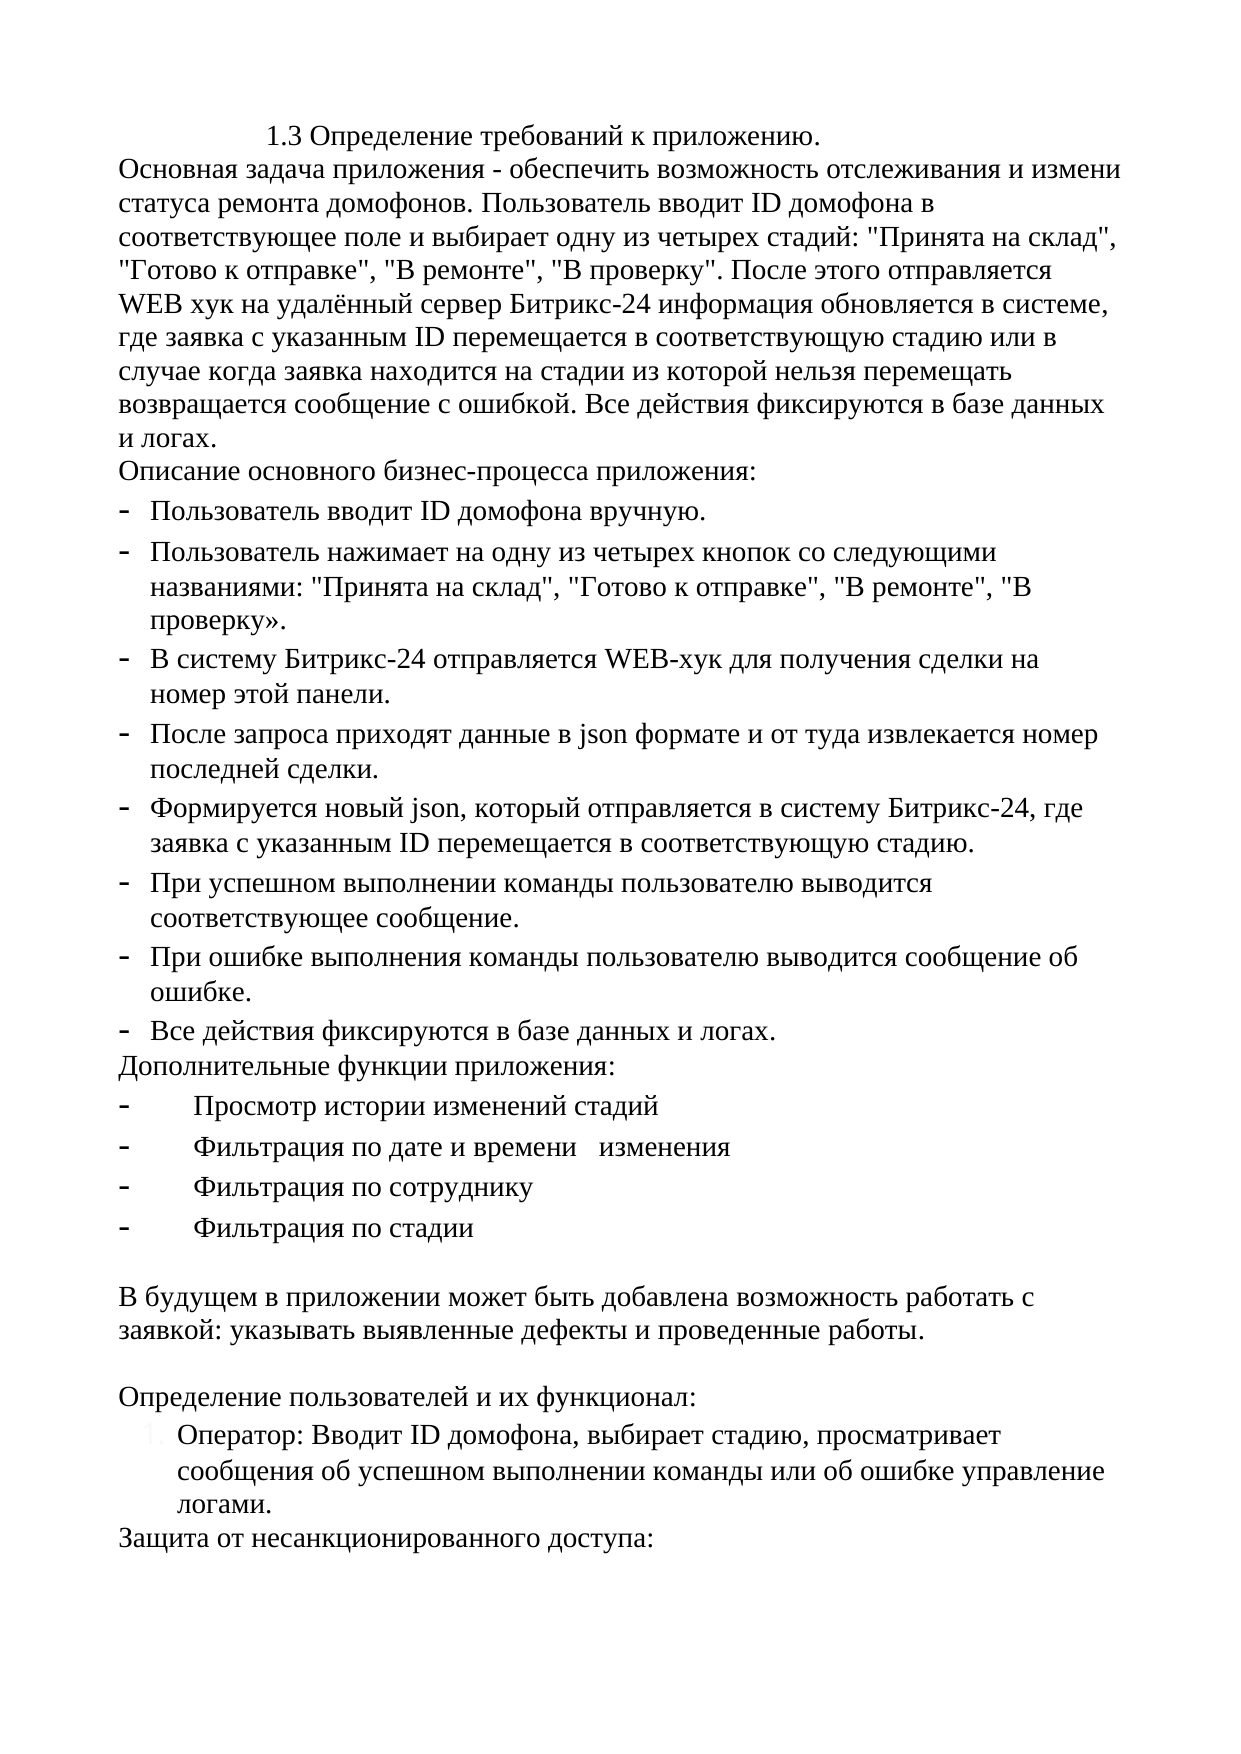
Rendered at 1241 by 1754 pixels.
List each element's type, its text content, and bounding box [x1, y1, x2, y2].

text Описание основного бизнес-процесса приложения: [118, 453, 1122, 487]
list Все действия фиксируются в базе данных и логах. [118, 1008, 1122, 1048]
list Фильтрация по сотруднику [118, 1164, 1122, 1204]
list Фильтрация по стадии [118, 1204, 1122, 1245]
text Дополнительные функции приложения: [118, 1048, 1122, 1082]
list Пользователь нажимает на одну из четырех кнопок со следующими названиями: "Принята на склад", "Готово к отправке", "В ремонте", "В проверку». [118, 528, 1122, 636]
list Формируется новый json, который отправляется в систему Битрикс-24, где заявка с указанным ID перемещается в соответствующую стадию. [118, 784, 1122, 859]
list Пользователь вводит ID домофона вручную. [118, 487, 1122, 528]
list При успешном выполнении команды пользователю выводится соответствующее сообщение. [118, 859, 1122, 933]
text 1.3 Определение требований к приложению. [266, 118, 1122, 152]
text Определение пользователей и их функционал: [118, 1379, 1122, 1413]
text Защита от несанкционированного доступа: [118, 1520, 1122, 1553]
list После запроса приходят данные в json формате и от туда извлекается номер последней сделки. [118, 710, 1122, 784]
text В будущем в приложении может быть добавлена возможность работать с заявкой: указывать выявленные дефекты и проведенные работы. [118, 1279, 1122, 1346]
text Основная задача приложения - обеспечить возможность отслеживания и измени статуса ремонта домофонов. Пользователь вводит ID домофона в соответствующее поле и выбирает одну из четырех стадий: "Принята на склад", "Готово к отправке", "В ремонте", "В проверку". После этого отправляется WEB хук на удалённый сервер Битрикс-24 информация обновляется в системе, где заявка с указанным ID перемещается в соответствующую стадию или в случае когда заявка находится на стадии из которой нельзя перемещать возвращается сообщение с ошибкой. Все действия фиксируются в базе данных и логах. [118, 152, 1122, 453]
list При ошибке выполнения команды пользователю выводится сообщение об ошибке. [118, 933, 1122, 1008]
list Просмотр истории изменений стадий [118, 1082, 1122, 1123]
list В систему Битрикс-24 отправляется WEB-хук для получения сделки на номер этой панели. [118, 636, 1122, 710]
list Фильтрация по дате и времени изменения [118, 1123, 1122, 1164]
list Оператор: Вводит ID домофона, выбирает стадию, просматривает сообщения об успешном выполнении команды или об ошибке управление логами. [141, 1413, 1122, 1520]
